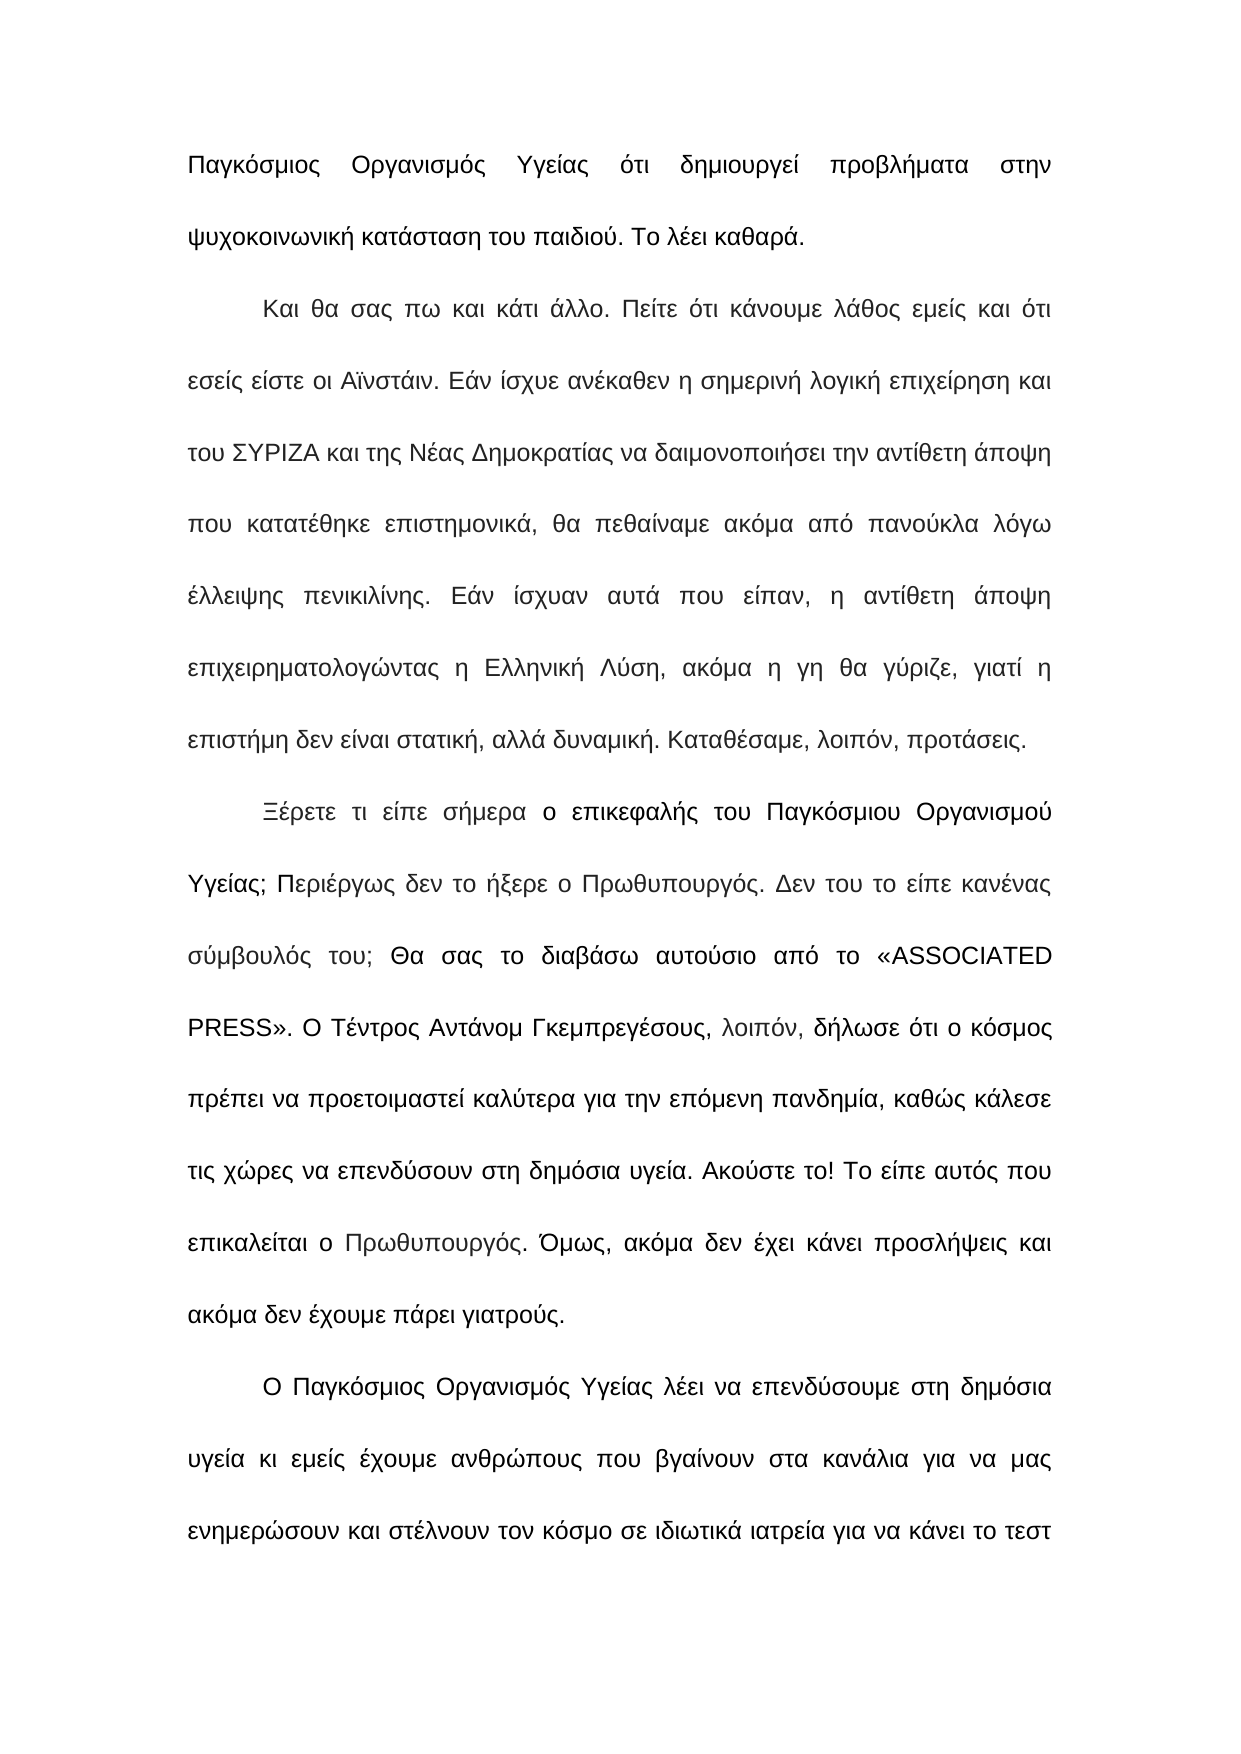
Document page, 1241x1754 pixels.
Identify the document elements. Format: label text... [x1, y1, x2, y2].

text Και θα σας πω και κάτι άλλο. Πείτε ότι κάνουμε λάθος εμείς και ότι εσείς είστε οι Αϊνστάιν. Εάν ίσχυε ανέκαθεν η σημερινή λογική επιχείρηση και του ΣΥΡΙΖΑ και της Νέας Δημοκρατίας να δαιμονοποιήσει την αντίθετη άποψη που κατατέθηκε επιστημονικά, θα πεθαίναμε ακόμα από πανούκλα λόγω έλλειψης πενικιλίνης. Εάν ίσχυαν αυτά που είπαν, η αντίθετη άποψη επιχειρηματολογώντας η Ελληνική Λύση, ακόμα η γη θα γύριζε, γιατί η επιστήμη δεν είναι στατική, αλλά δυναμική. Καταθέσαμε, λοιπόν, προτάσεις. [187, 450, 1053, 754]
text Ξέρετε τι είπε σήμερα o επικεφαλής του Παγκόσμιου Οργανισμού Υγείας; Περιέργως δεν το ήξερε ο Πρωθυπουργός. Δεν του το είπε κανένας σύμβουλός του; Θα σας το διαβάσω αυτούσιο από το «ASSOCIATED PRESS». Ο Τέντρος Αντάνομ Γκεμπρεγέσους, λοιπόν, δήλωσε ότι ο κόσμος πρέπει να προετοιμαστεί καλύτερα για την επόμενη πανδημία, καθώς κάλεσε τις χώρες να επενδύσουν στη δημόσια υγεία. Ακούστε το! Το είπε αυτός που επικαλείται ο Πρωθυπουργός. Όμως, ακόμα δεν έχει κάνει προσλήψεις και ακόμα δεν έχουμε πάρει γιατρούς. [187, 1168, 1053, 1329]
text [187, 1372, 1053, 1544]
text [187, 150, 1053, 251]
text Και θα σας πω και κάτι άλλο. Πείτε ότι κάνουμε λάθος εμείς και ότι εσείς είστε οι Αϊνστάιν. Εάν ίσχυε ανέκαθεν η σημερινή λογική επιχείρηση και του ΣΥΡΙΖΑ και της Νέας Δημοκρατίας να δαιμονοποιήσει την αντίθετη άποψη που κατατέθηκε επιστημονικά, θα πεθαίναμε ακόμα από πανούκλα λόγω έλλειψης πενικιλίνης. Εάν ίσχυαν αυτά που είπαν, η αντίθετη άποψη επιχειρηματολογώντας η Ελληνική Λύση, ακόμα η γη θα γύριζε, γιατί η επιστήμη δεν είναι στατική, αλλά δυναμική. Καταθέσαμε, λοιπόν, προτάσεις. [187, 294, 1053, 448]
text Ξέρετε τι είπε σήμερα o επικεφαλής του Παγκόσμιου Οργανισμού Υγείας; Περιέργως δεν το ήξερε ο Πρωθυπουργός. Δεν του το είπε κανένας σύμβουλός του; Θα σας το διαβάσω αυτούσιο από το «ASSOCIATED PRESS». Ο Τέντρος Αντάνομ Γκεμπρεγέσους, λοιπόν, δήλωσε ότι ο κόσμος πρέπει να προετοιμαστεί καλύτερα για την επόμενη πανδημία, καθώς κάλεσε τις χώρες να επενδύσουν στη δημόσια υγεία. Ακούστε το! Το είπε αυτός που επικαλείται ο Πρωθυπουργός. Όμως, ακόμα δεν έχει κάνει προσλήψεις και ακόμα δεν έχουμε πάρει γιατρούς. [187, 797, 1053, 1166]
